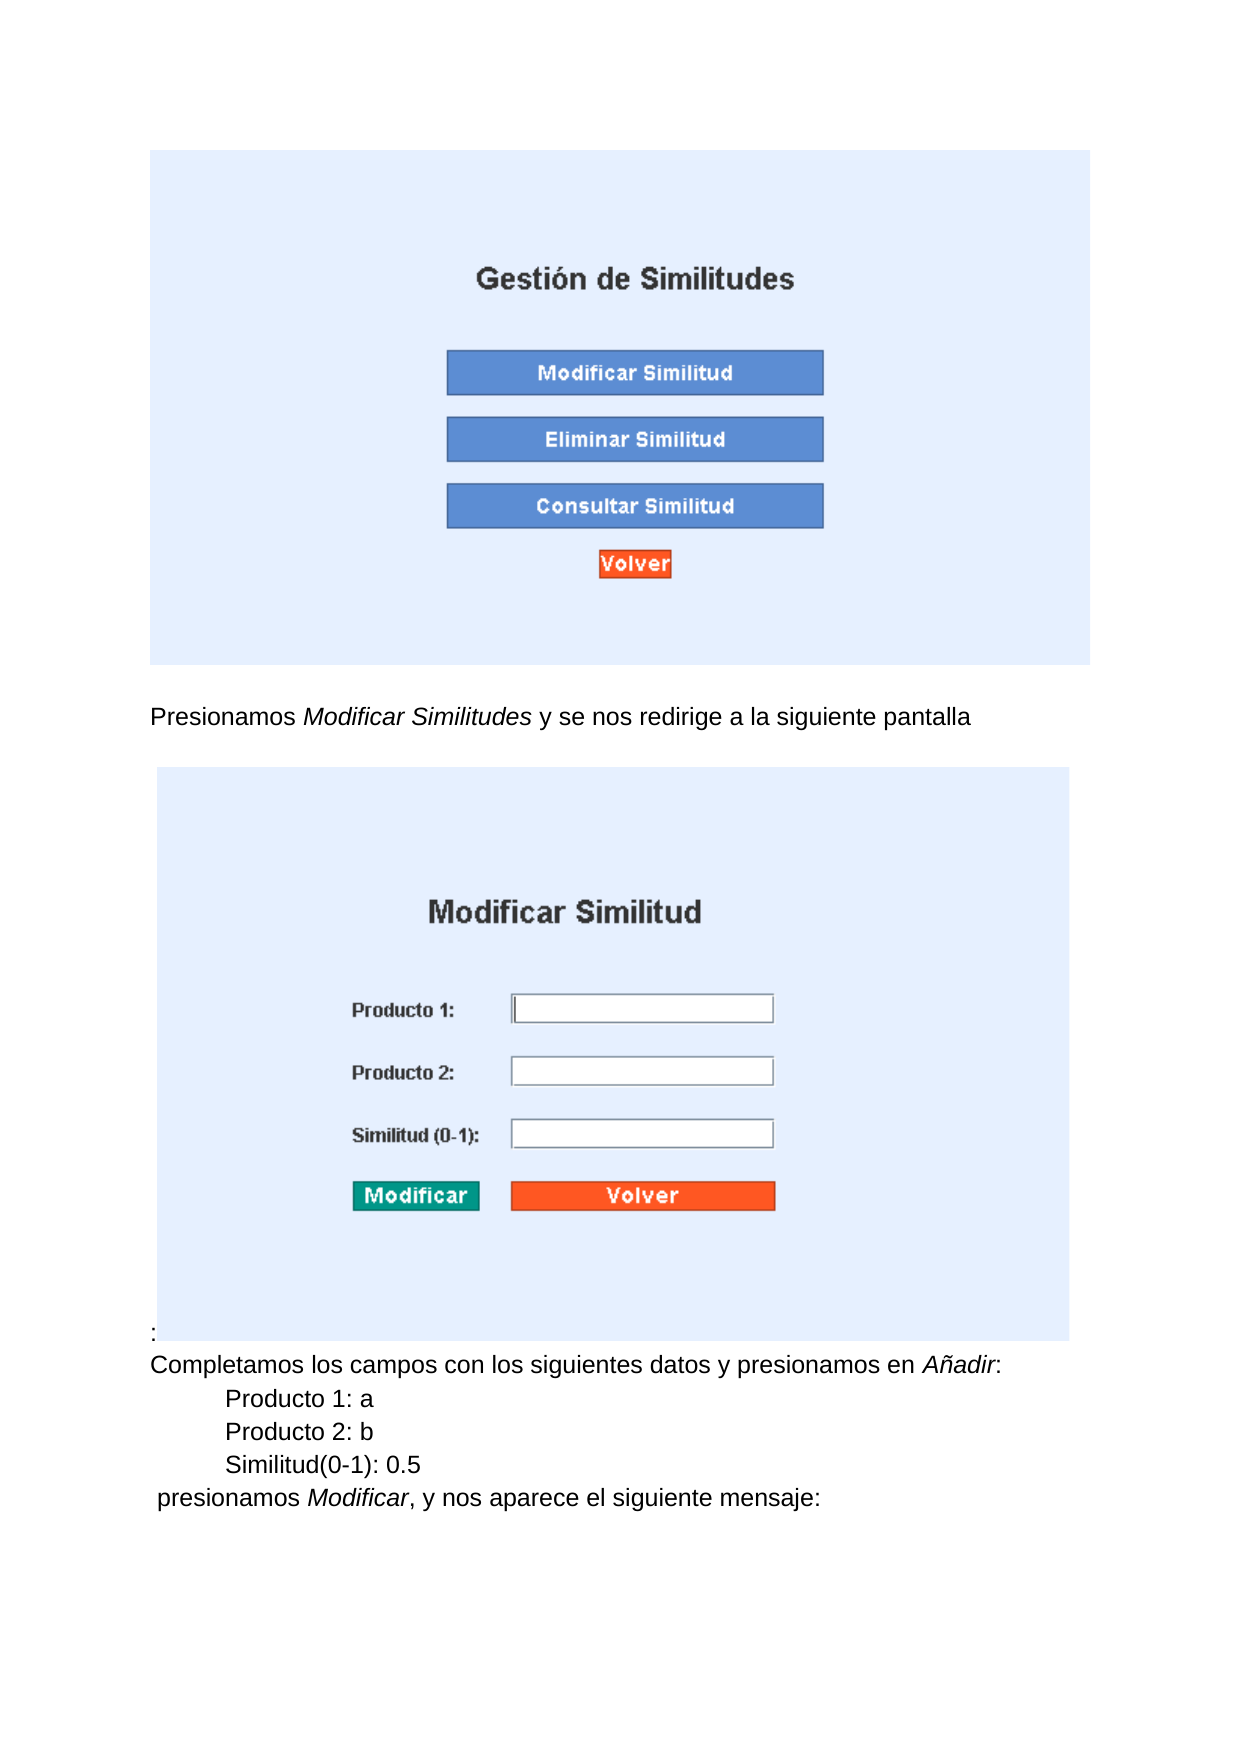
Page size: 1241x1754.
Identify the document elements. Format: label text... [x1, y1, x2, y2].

picture [150, 150, 1091, 665]
picture [157, 767, 1070, 1341]
text Similitud(0-1): 0.5 [225, 1449, 1090, 1478]
text Completamos los campos con los siguientes datos y presionamos en Añadir: [150, 1351, 1090, 1379]
text presionamos Modificar, y nos aparece el siguiente mensaje: [150, 1483, 1090, 1511]
text Producto 1: a [225, 1383, 1090, 1412]
text Presionamos Modificar Similitudes y se nos redirige a la siguiente pantalla [150, 701, 1090, 730]
text Producto 2: b [225, 1417, 1090, 1445]
